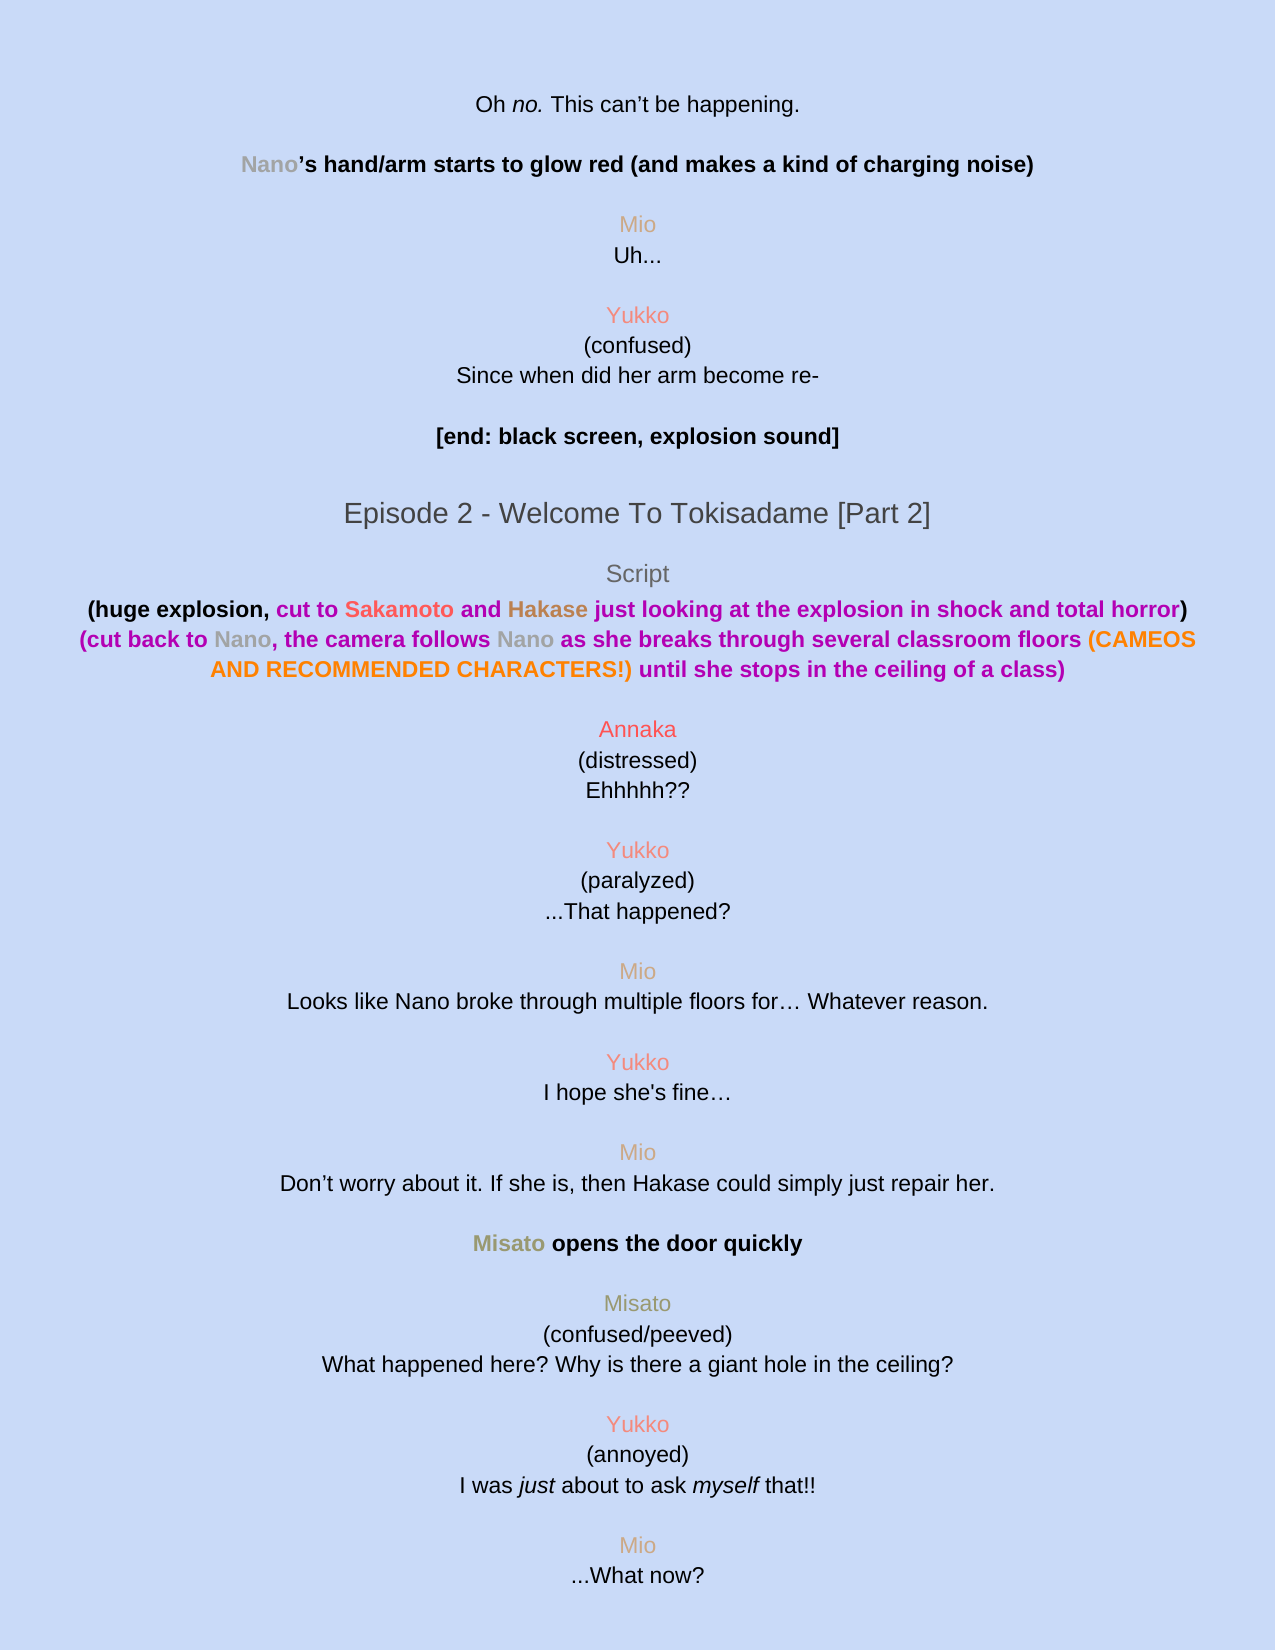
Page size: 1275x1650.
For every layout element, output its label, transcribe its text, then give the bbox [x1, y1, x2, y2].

text Misato [58, 1290, 1217, 1317]
text (paralyzed) [58, 867, 1217, 894]
text Mio [58, 958, 1217, 984]
text ...What now? [58, 1562, 1217, 1589]
text What happened here? Why is there a giant hole in the ceiling? [58, 1351, 1217, 1377]
text (huge explosion, cut to Sakamoto and Hakase just looking at the explosion in shock and total horror) [58, 596, 1217, 622]
text Ehhhhh?? [58, 777, 1217, 803]
text I was just about to ask myself that!! [58, 1472, 1217, 1498]
text Misato opens the door quickly [58, 1230, 1217, 1256]
text Yukko [58, 837, 1217, 864]
subtitle Episode 2 - Welcome To Tokisadame [Part 2] [58, 496, 1217, 529]
text Yukko [58, 1049, 1217, 1075]
text Mio [58, 1532, 1217, 1558]
text (distressed) [58, 747, 1217, 773]
text Uh... [58, 242, 1217, 268]
text Mio [58, 1139, 1217, 1166]
text Annaka [58, 716, 1217, 743]
text (cut back to Nano, the camera follows Nano as she breaks through several classroom floors (CAMEOS AND RECOMMENDED CHARACTERS!) until she stops in the ceiling of a class) [58, 626, 1217, 682]
subtitle Script [58, 558, 1217, 587]
text Yukko [58, 302, 1217, 328]
text Don’t worry about it. If she is, then Hakase could simply just repair her. [58, 1169, 1217, 1196]
text Yukko [58, 1411, 1217, 1438]
text Since when did her arm become re- [58, 362, 1217, 389]
text (annoyed) [58, 1441, 1217, 1468]
text (confused) [58, 332, 1217, 359]
text Nano’s hand/arm starts to glow red (and makes a kind of charging noise) [58, 151, 1217, 177]
text Mio [58, 211, 1217, 238]
text Looks like Nano broke through multiple floors for… Whatever reason. [58, 988, 1217, 1015]
text (confused/peeved) [58, 1321, 1217, 1347]
text I hope she's fine… [58, 1079, 1217, 1105]
text [end: black screen, explosion sound] [58, 423, 1217, 449]
text ...That happened? [58, 898, 1217, 924]
text Oh no. This can’t be happening. [58, 91, 1217, 117]
